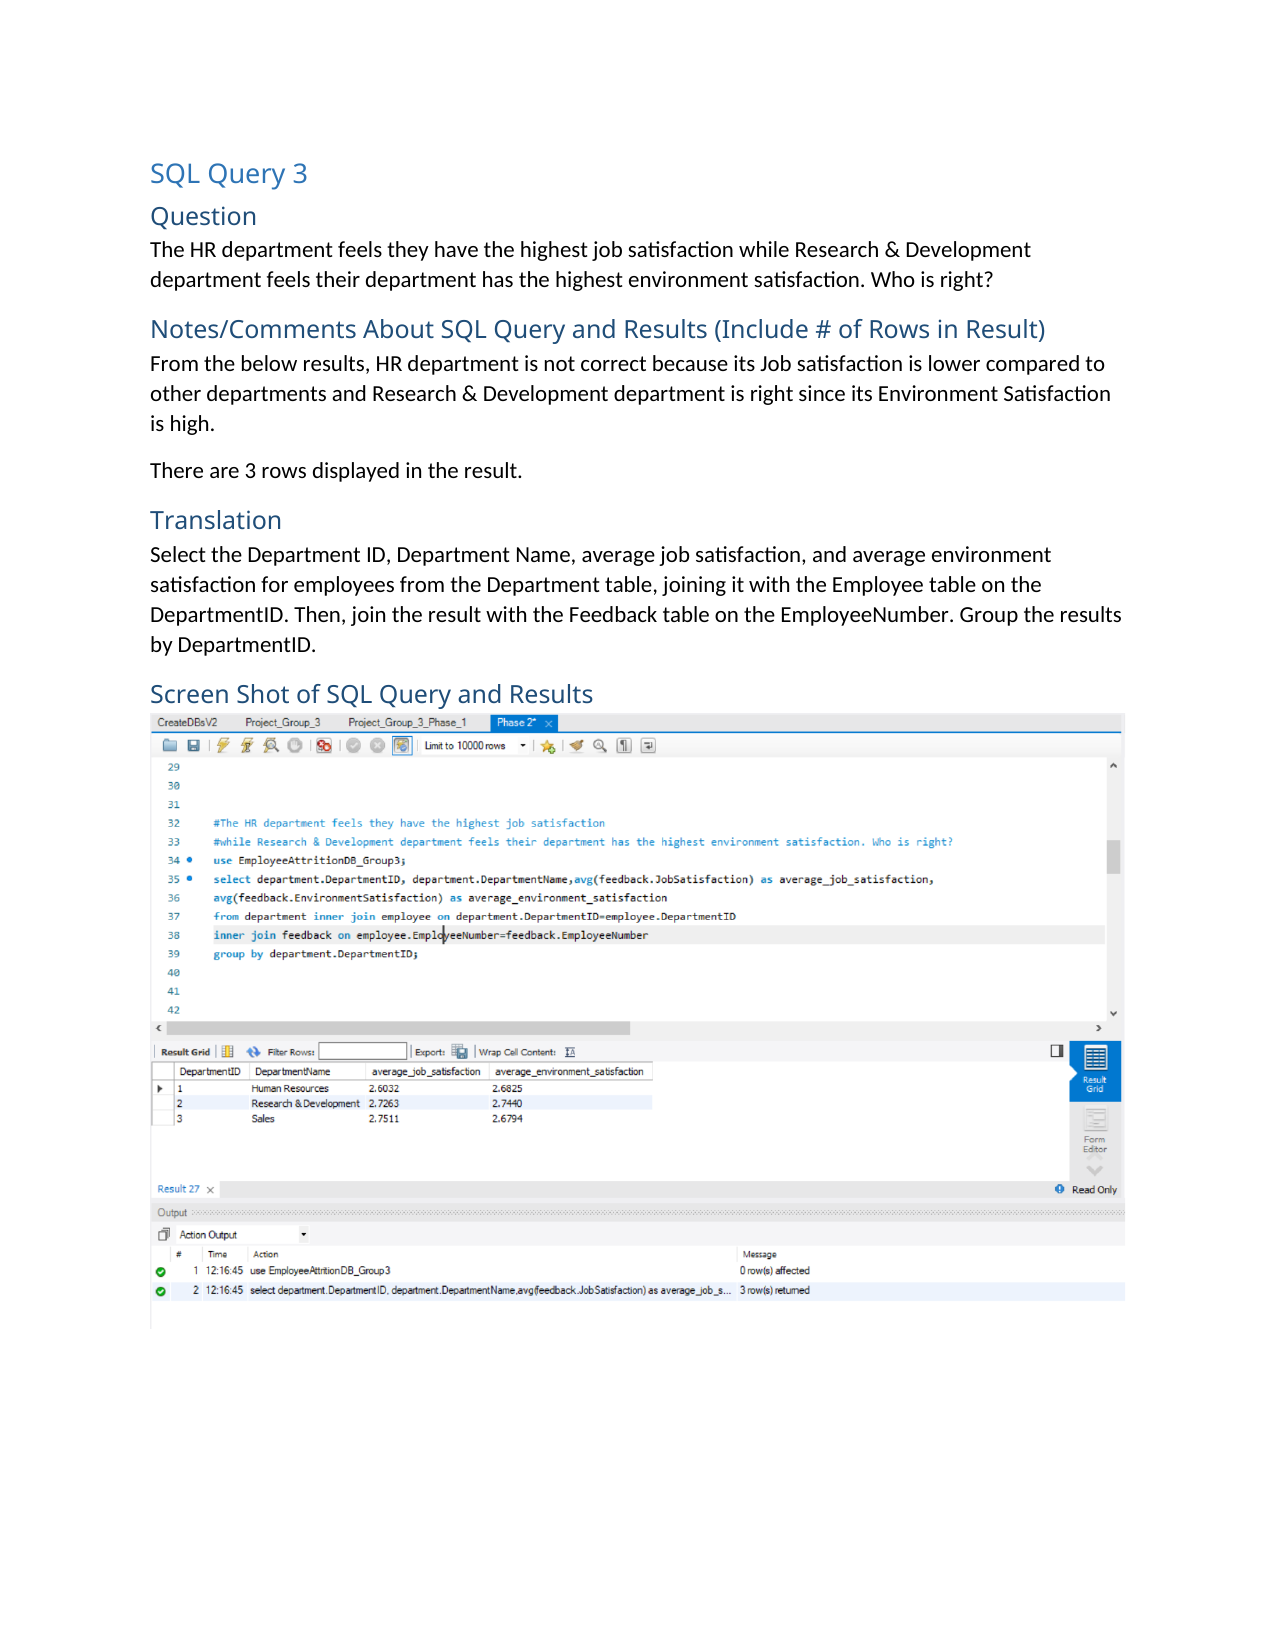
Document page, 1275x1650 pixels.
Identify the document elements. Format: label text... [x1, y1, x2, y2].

subtitle Screen Shot of SQL Query and Results [150, 677, 1125, 711]
text The HR department feels they have the highest job satisfaction while Research & Development department feels their department has the highest environment satisfaction. Who is right? [150, 235, 1125, 293]
text From the below results, HR department is not correct because its Job satisfaction is lower compared to other departments and Research & Development department is right since its Environment Satisfaction is high. [150, 349, 1125, 437]
subtitle Notes/Comments About SQL Query and Results (Include # of Rows in Result) [150, 312, 1125, 346]
subtitle Translation [150, 503, 1125, 537]
picture [150, 713, 1125, 1329]
subtitle SQL Query 3 [150, 154, 1125, 191]
text There are 3 rows displayed in the result. [150, 456, 1125, 484]
text Select the Department ID, Department Name, average job satisfaction, and average environment satisfaction for employees from the Department table, joining it with the Employee table on the DepartmentID. Then, join the result with the Feedback table on the EmployeeNumber. Group the results by DepartmentID. [150, 540, 1125, 658]
subtitle Question [150, 198, 1125, 232]
